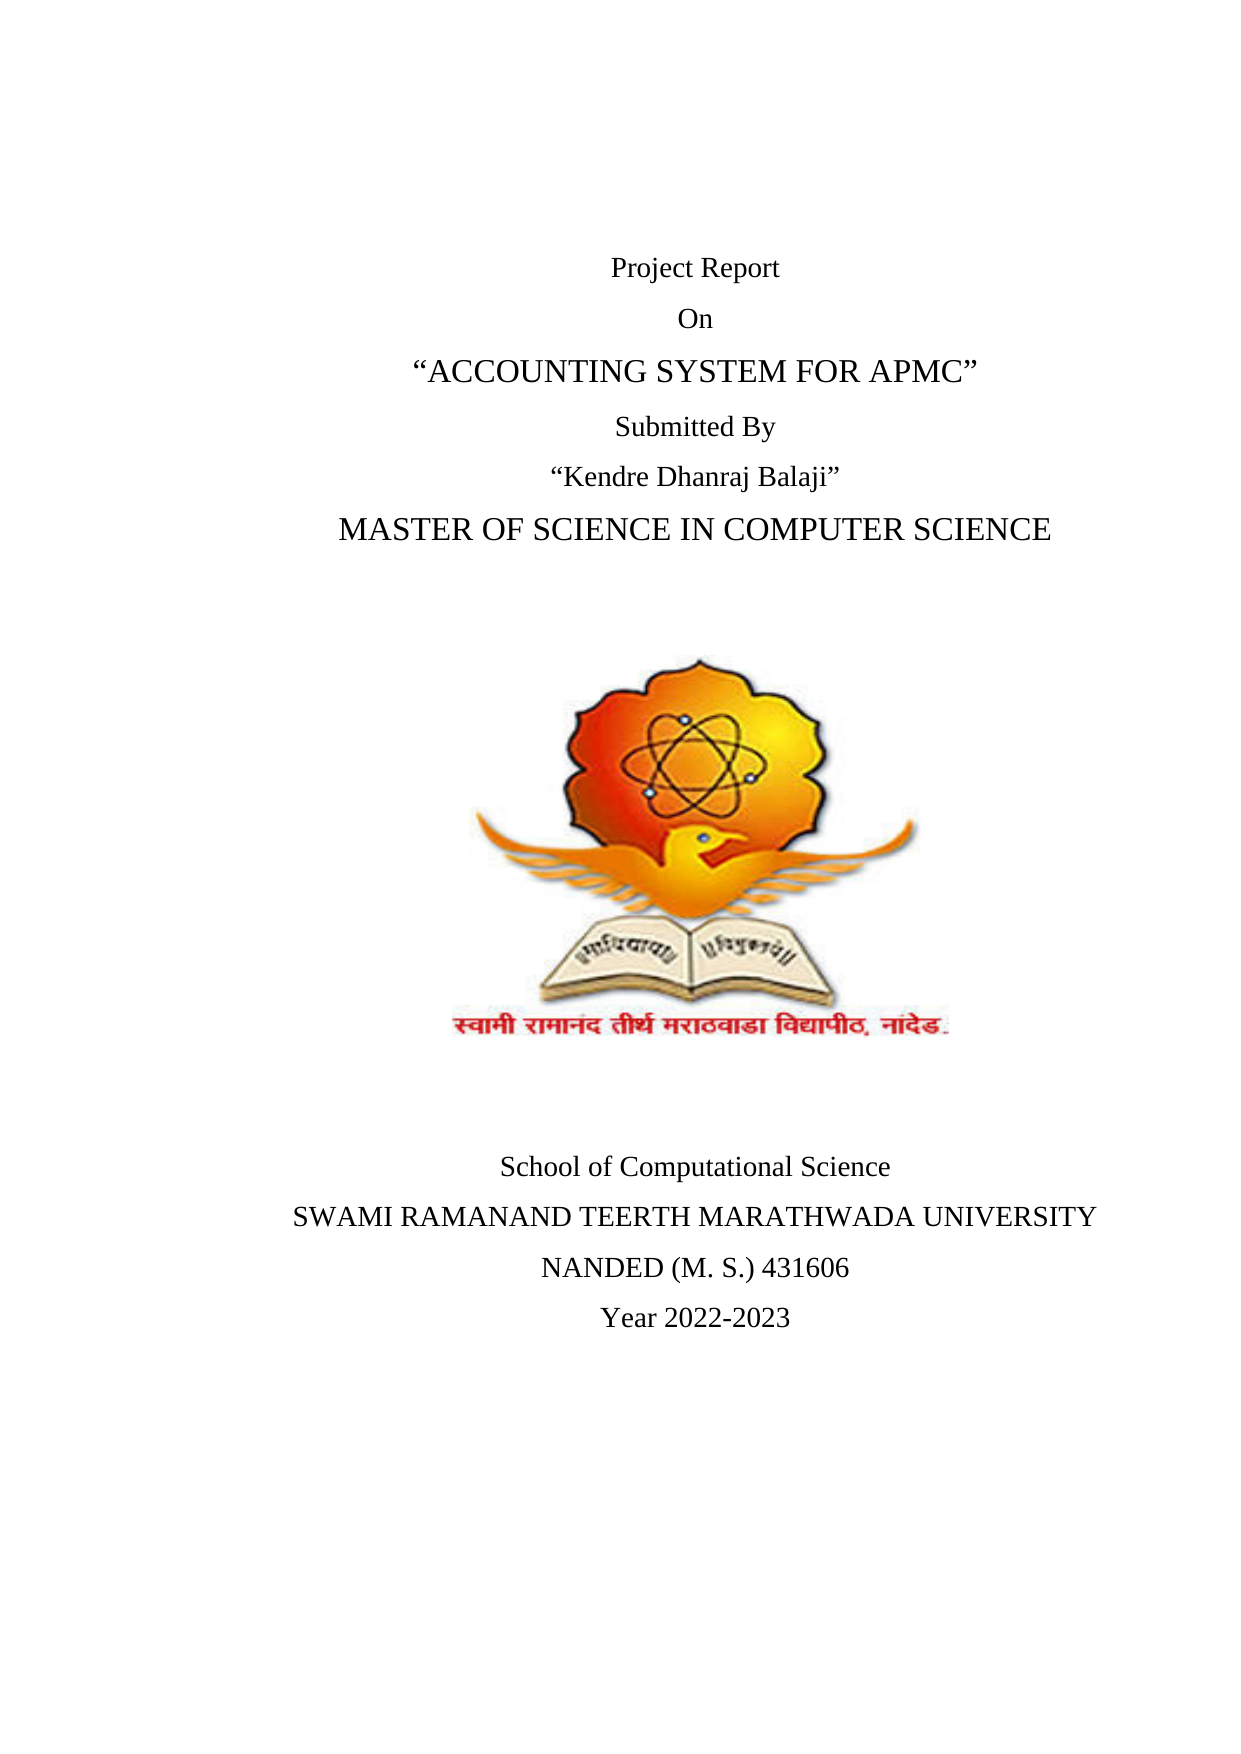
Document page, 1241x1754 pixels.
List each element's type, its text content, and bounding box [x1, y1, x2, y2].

text SWAMI RAMANAND TEERTH MARATHWADA UNIVERSITY [225, 1199, 1165, 1233]
picture [451, 655, 949, 1038]
text School of Computational Science [225, 1149, 1165, 1183]
text Year 2022-2023 [225, 1300, 1165, 1333]
text On [225, 301, 1165, 334]
text MASTER OF SCIENCE IN COMPUTER SCIENCE [225, 509, 1165, 548]
text “ACCOUNTING SYSTEM FOR APMC” [225, 351, 1165, 389]
text “Kendre Dhanraj Balaji” [225, 459, 1165, 493]
text Project Report [225, 251, 1165, 284]
text NANDED (M. S.) 431606 [225, 1250, 1165, 1283]
text Submitted By [225, 409, 1165, 442]
